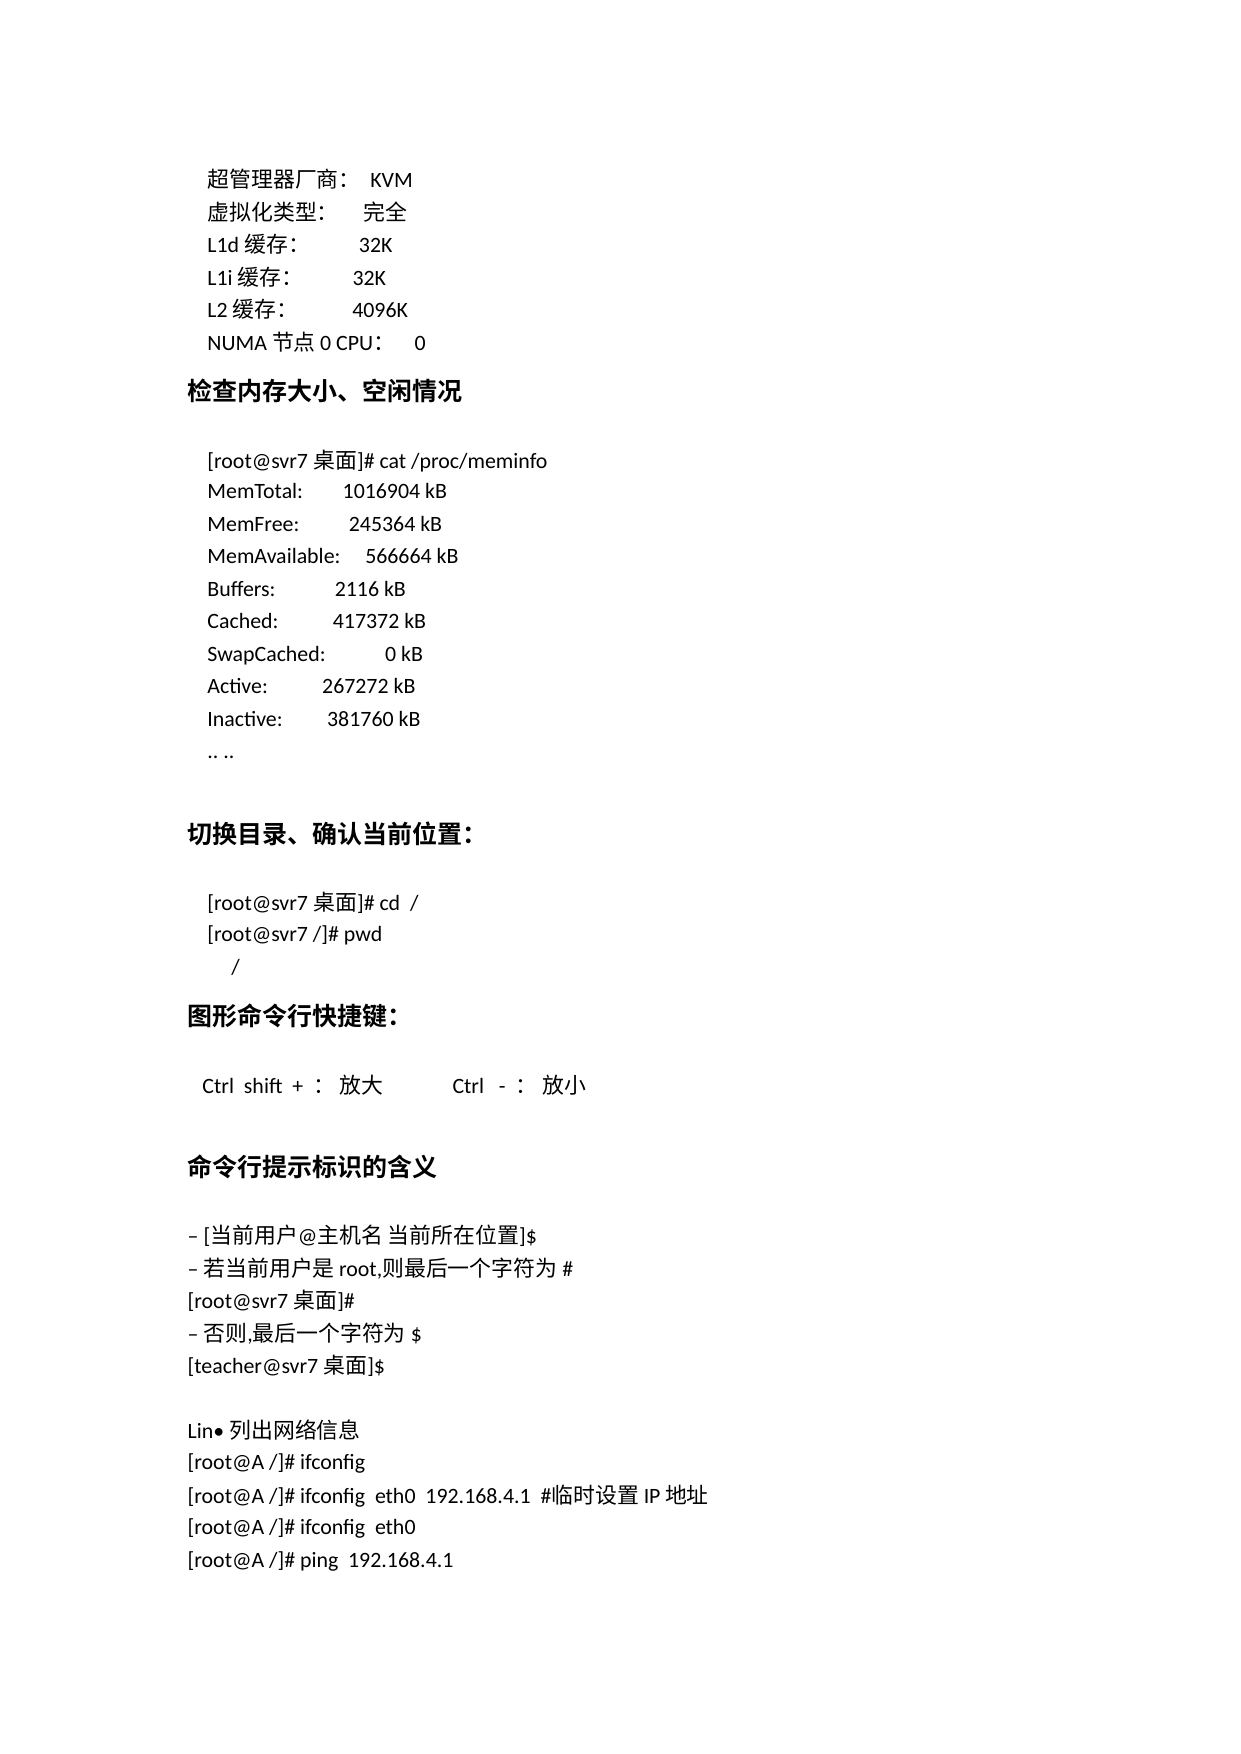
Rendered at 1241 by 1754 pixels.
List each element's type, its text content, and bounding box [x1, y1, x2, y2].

subtitle 切换目录、确认当前位置： [187, 800, 1053, 865]
text Lin• 列出网络信息 [187, 1413, 1053, 1445]
text L1d 缓存： 32K [187, 227, 1053, 259]
text L1i 缓存： 32K [187, 259, 1053, 292]
text [root@A /]# ifconfig eth0 [187, 1510, 1053, 1543]
subtitle 图形命令行快捷键： [187, 982, 1053, 1047]
text Cached: 417372 kB [187, 605, 1053, 637]
text L2 缓存： 4096K [187, 292, 1053, 324]
text Inactive: 381760 kB [187, 702, 1053, 735]
text [root@A /]# ifconfig [187, 1445, 1053, 1478]
text – 若当前用户是root,则最后一个字符为 # [187, 1250, 1053, 1283]
text [root@svr7 桌面]# cd / [187, 885, 1053, 917]
text 超管理器厂商： KVM [187, 162, 1053, 194]
text [root@A /]# ping 192.168.4.1 [187, 1543, 1053, 1575]
text MemAvailable: 566664 kB [187, 540, 1053, 572]
text Active: 267272 kB [187, 670, 1053, 702]
text .. .. [187, 735, 1053, 767]
subtitle 检查内存大小、空闲情况 [187, 357, 1053, 422]
text Buffers: 2116 kB [187, 572, 1053, 605]
text – [当前用户@主机名 当前所在位置]$ [187, 1218, 1053, 1250]
text SwapCached: 0 kB [187, 637, 1053, 670]
text [root@svr7 桌面]# [187, 1283, 1053, 1315]
text MemFree: 245364 kB [187, 507, 1053, 540]
text / [187, 950, 1053, 982]
text [root@svr7 /]# pwd [187, 917, 1053, 950]
text [teacher@svr7 桌面]$ [187, 1348, 1053, 1380]
text – 否则,最后一个字符为 $ [187, 1315, 1053, 1348]
subtitle 命令行提示标识的含义 [187, 1133, 1053, 1198]
text NUMA 节点0 CPU： 0 [187, 324, 1053, 357]
text Ctrl shift + ： 放大 Ctrl - ： 放小 [187, 1068, 1053, 1100]
text MemTotal: 1016904 kB [187, 475, 1053, 507]
text [root@svr7 桌面]# cat /proc/meminfo [187, 442, 1053, 475]
text [root@A /]# ifconfig eth0 192.168.4.1 #临时设置IP地址 [187, 1478, 1053, 1510]
text 虚拟化类型： 完全 [187, 194, 1053, 227]
